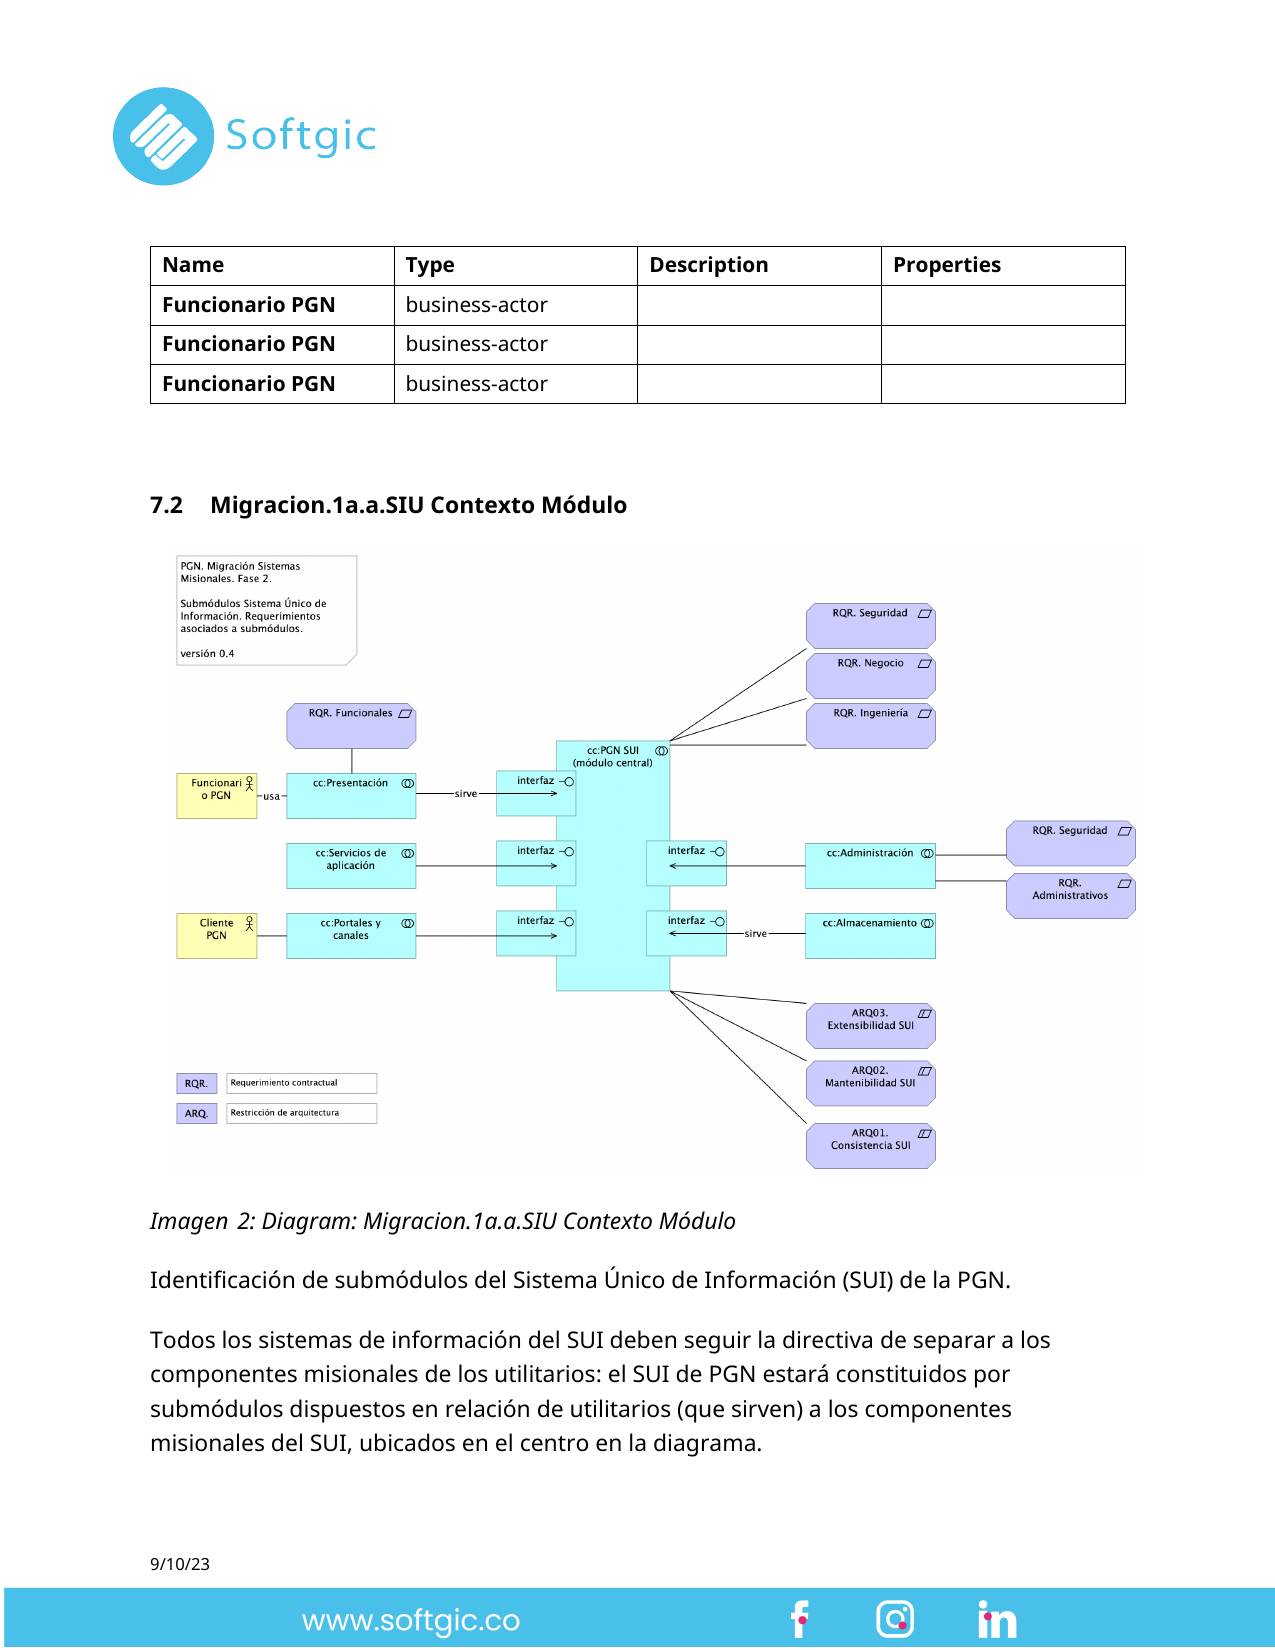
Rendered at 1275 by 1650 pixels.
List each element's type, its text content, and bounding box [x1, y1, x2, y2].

table_header Type [395, 247, 637, 285]
table_cell [882, 286, 1125, 324]
text Todos los sistemas de información del SUI deben seguir la directiva de separar a los componentes misionales de los utilitarios: el SUI de PGN estará constituidos por submódulos dispuestos en relación de utilitarios (que sirven) a los componentes misionales del SUI, ubicados en el centro en la diagrama. [150, 1324, 1125, 1458]
table_cell [638, 286, 881, 324]
table_cell [638, 326, 881, 364]
table_cell [882, 326, 1125, 364]
subtitle Migracion.1a.a.SIU Contexto Módulo [150, 489, 1125, 520]
table_header Properties [882, 247, 1125, 285]
text Identificación de submódulos del Sistema Único de Información (SUI) de la PGN. [150, 1264, 1125, 1296]
table_cell business-actor [395, 326, 637, 364]
table_cell Funcionario PGN [151, 326, 394, 364]
table_cell business-actor [395, 365, 637, 403]
table_cell [638, 365, 881, 403]
table_header Name [151, 247, 394, 285]
table_cell Funcionario PGN [151, 286, 394, 324]
text Imagen 2: Diagram: Migracion.1a.a.SIU Contexto Módulo [150, 1205, 1125, 1236]
table_header Description [638, 247, 881, 285]
table_cell [882, 365, 1125, 403]
picture [4, 0, 1275, 1647]
table_cell Funcionario PGN [151, 365, 394, 403]
table_cell business-actor [395, 286, 637, 324]
